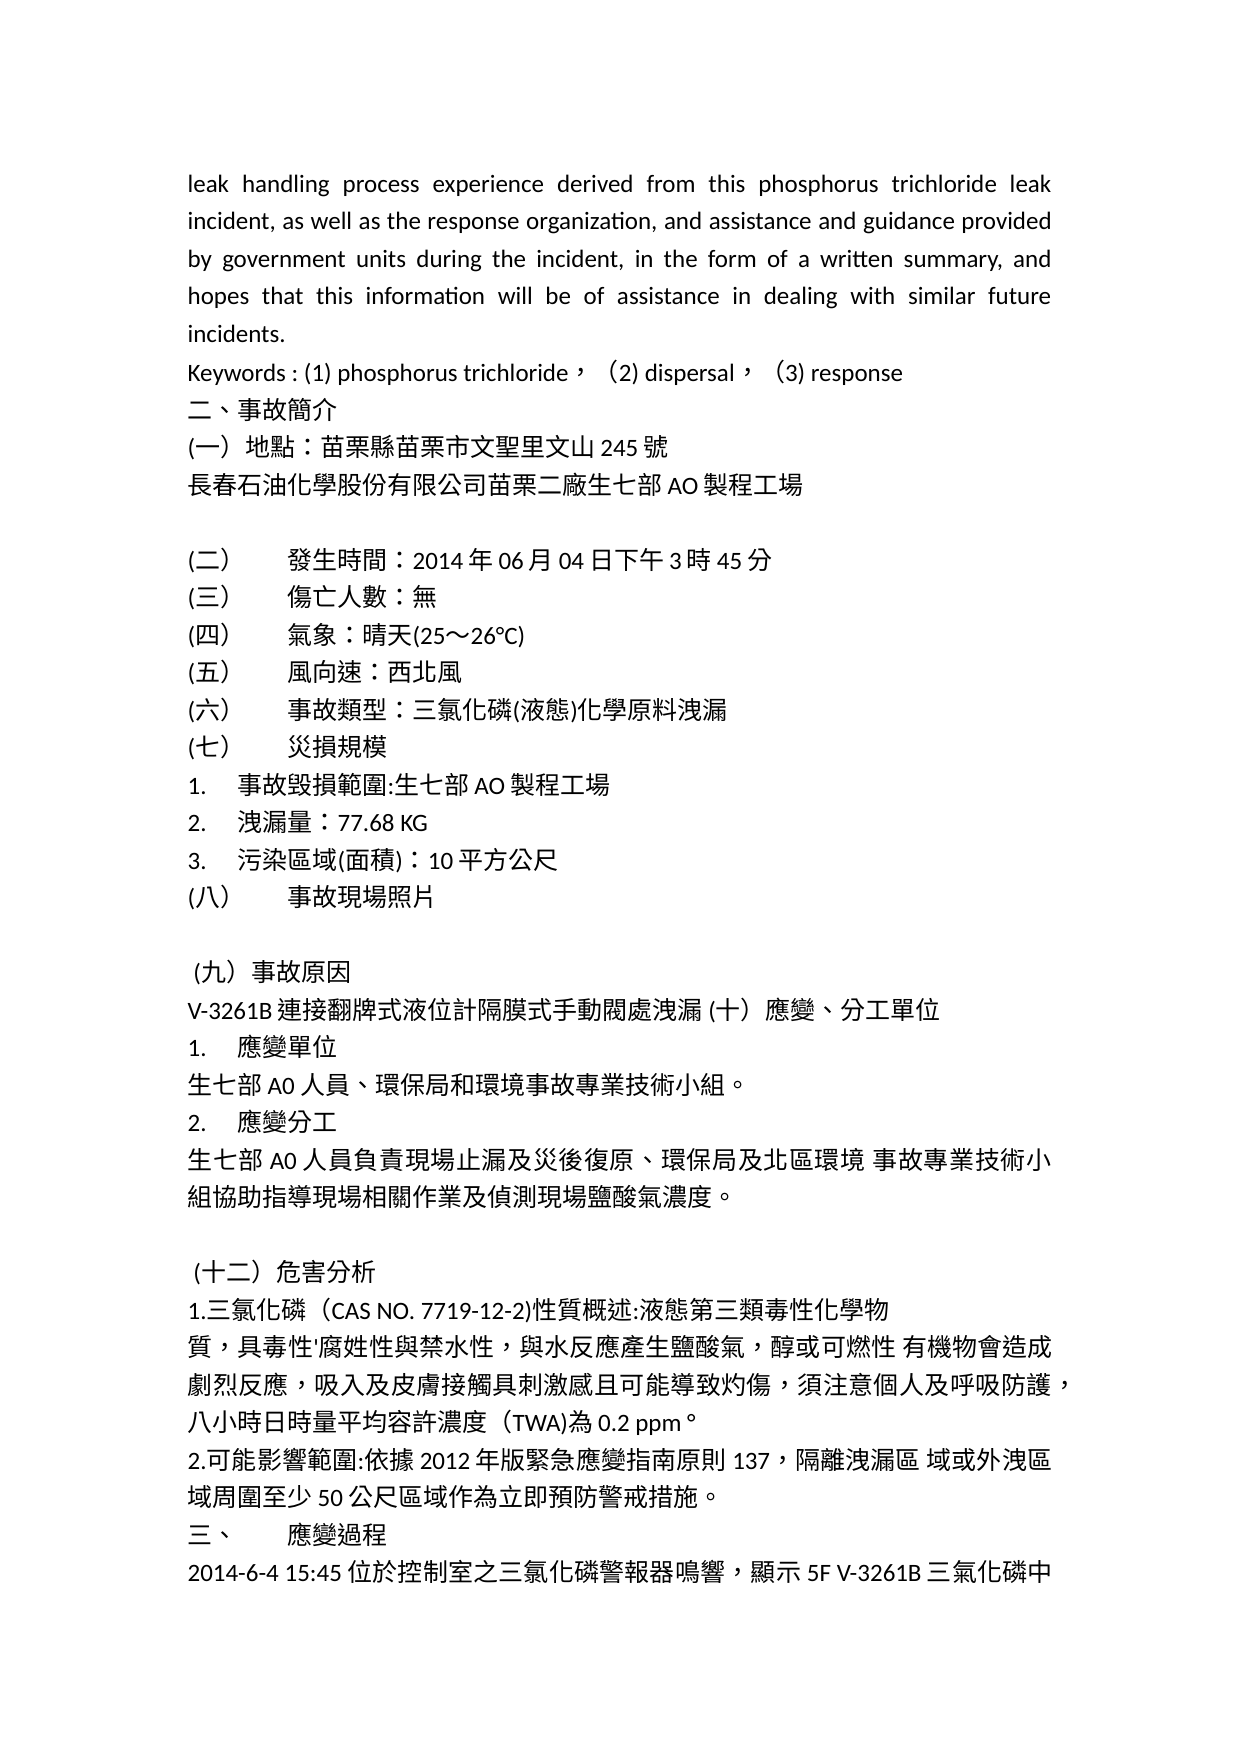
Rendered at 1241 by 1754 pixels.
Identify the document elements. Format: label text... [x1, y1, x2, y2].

text 長春石油化學股份有限公司苗栗二廠生七部AO製程工場 [187, 464, 1053, 502]
text 1. 應變單位 [187, 1027, 1053, 1064]
text (九）事故原因 [187, 952, 1053, 989]
text V-3261B連接翻牌式液位計隔膜式手動閥處洩漏 (十）應變、分工單位 [187, 989, 1053, 1027]
text 生七部A0人員負責現場止漏及災後復原、環保局及北區環境 事故專業技術小組協助指導現場相關作業及偵測現場鹽酸氣濃度。 [187, 1139, 1053, 1214]
text (二） 發生時間：2014年06月04日下午3時45分 [187, 539, 1053, 577]
text (六） 事故類型：三氯化磷(液態)化學原料洩漏 [187, 689, 1053, 727]
text (一）地點：苗栗縣苗栗市文聖里文山245號 [187, 427, 1053, 464]
text (三） 傷亡人數：無 [187, 577, 1053, 614]
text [187, 164, 1053, 352]
text 生七部A0人員、環保局和環境事故專業技術小組。 [187, 1064, 1053, 1102]
text 1.三氯化磷（CAS NO. 7719-12-2)性質概述:液態第三類毒性化學物 [187, 1289, 1053, 1327]
text (七） 災損規模 [187, 727, 1053, 764]
text Keywords : (1) phosphorus trichloride，（2) dispersal，（3) response [187, 352, 1053, 389]
text 二、事故簡介 [187, 389, 1053, 427]
text (五） 風向速：西北風 [187, 652, 1053, 689]
text 2. 洩漏量：77.68 KG [187, 802, 1053, 839]
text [187, 1552, 1053, 1589]
text 三、 應變過程 [187, 1514, 1053, 1552]
text 3. 污染區域(面積)：10平方公尺 [187, 839, 1053, 877]
text (八） 事故現場照片 [187, 877, 1053, 914]
text 2. 應變分工 [187, 1102, 1053, 1139]
text (十二）危害分析 [187, 1252, 1053, 1289]
text 1. 事故毁損範圍:生七部AO製程工場 [187, 764, 1053, 802]
text 質，具毒性'腐姓性與禁水性，與水反應產生鹽酸氣，醇或可燃性 有機物會造成劇烈反應，吸入及皮膚接觸具刺激感且可能導致灼傷，須注意個人及呼吸防護，八小時日時量平均容許濃度（TWA)為0.2 ppm ° [187, 1327, 1053, 1439]
text 2.可能影響範圍:依據2012年版緊急應變指南原則137，隔離洩漏區 域或外洩區域周圍至少50公尺區域作為立即預防警戒措施。 [187, 1439, 1053, 1514]
text (四） 氣象：晴天(25〜26°C) [187, 614, 1053, 652]
